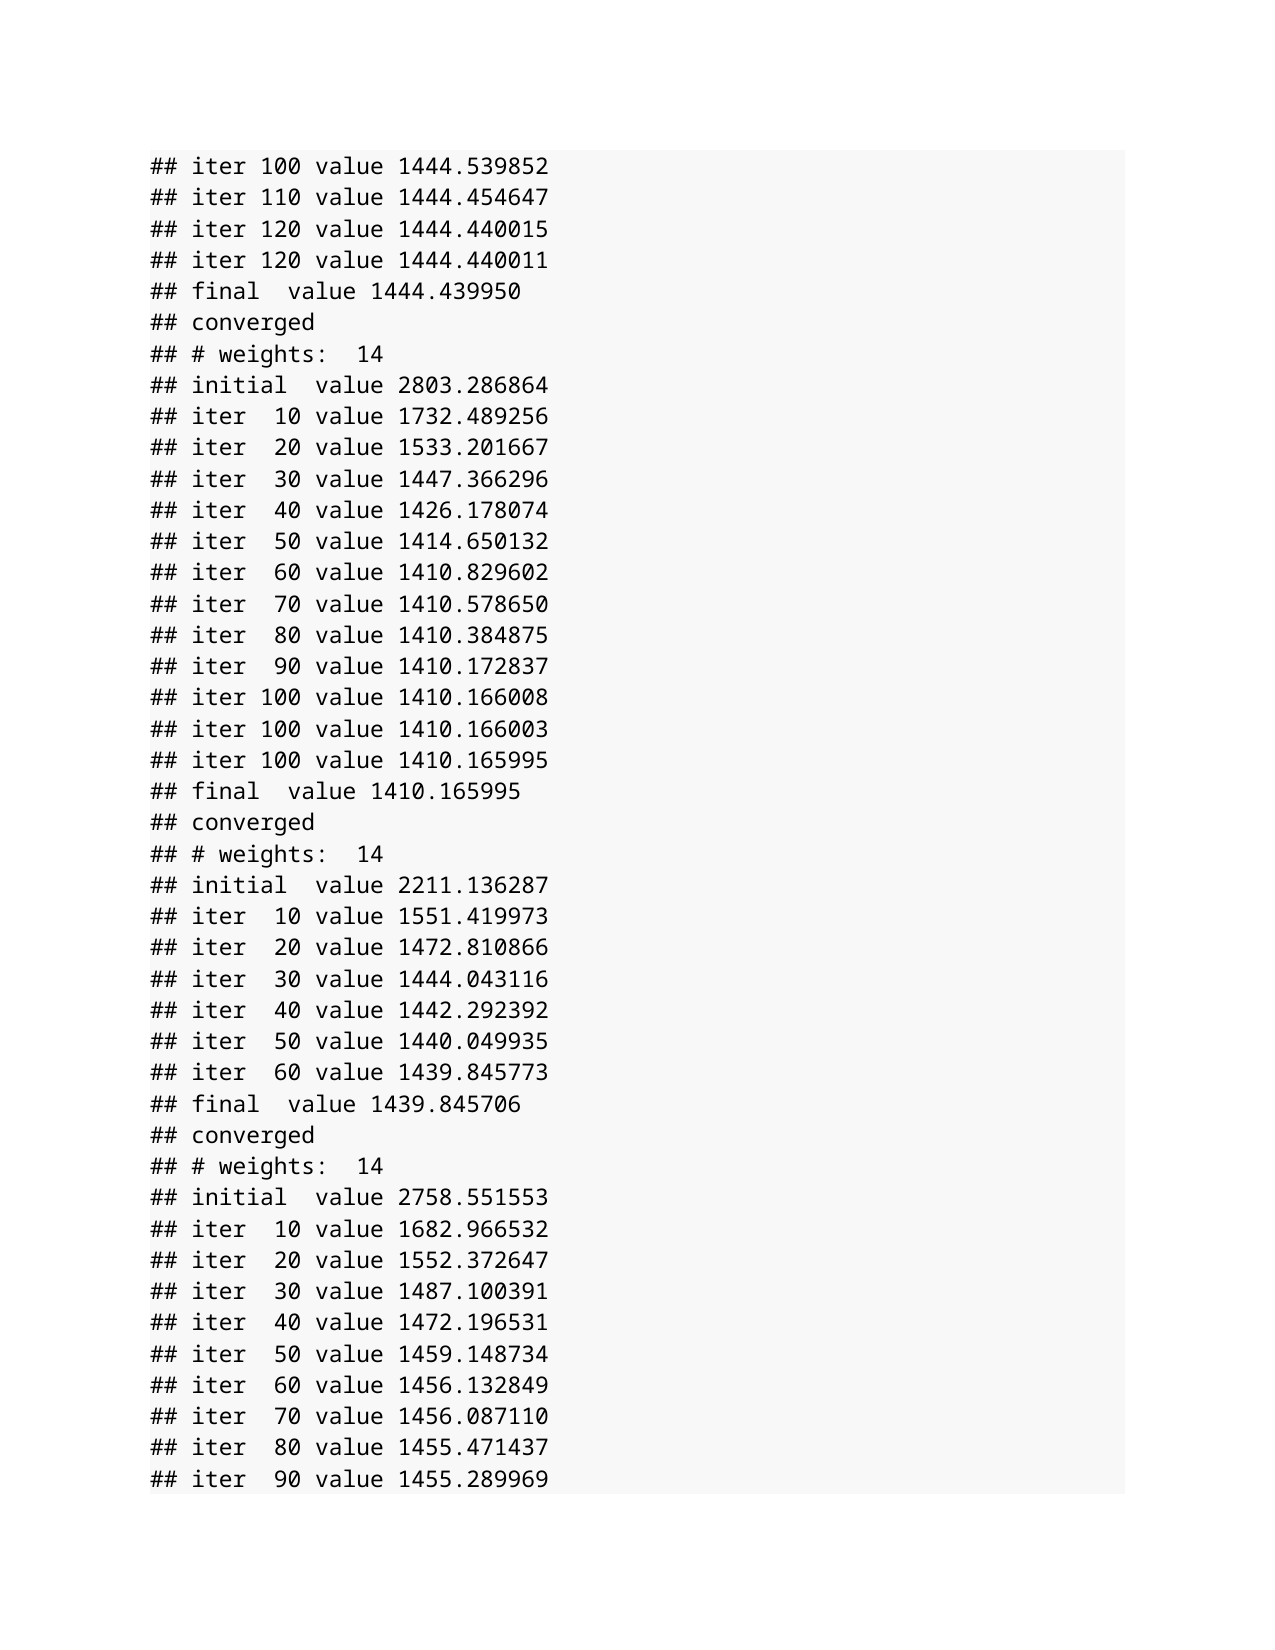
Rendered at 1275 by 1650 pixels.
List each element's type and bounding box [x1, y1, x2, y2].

text [150, 150, 1125, 1494]
